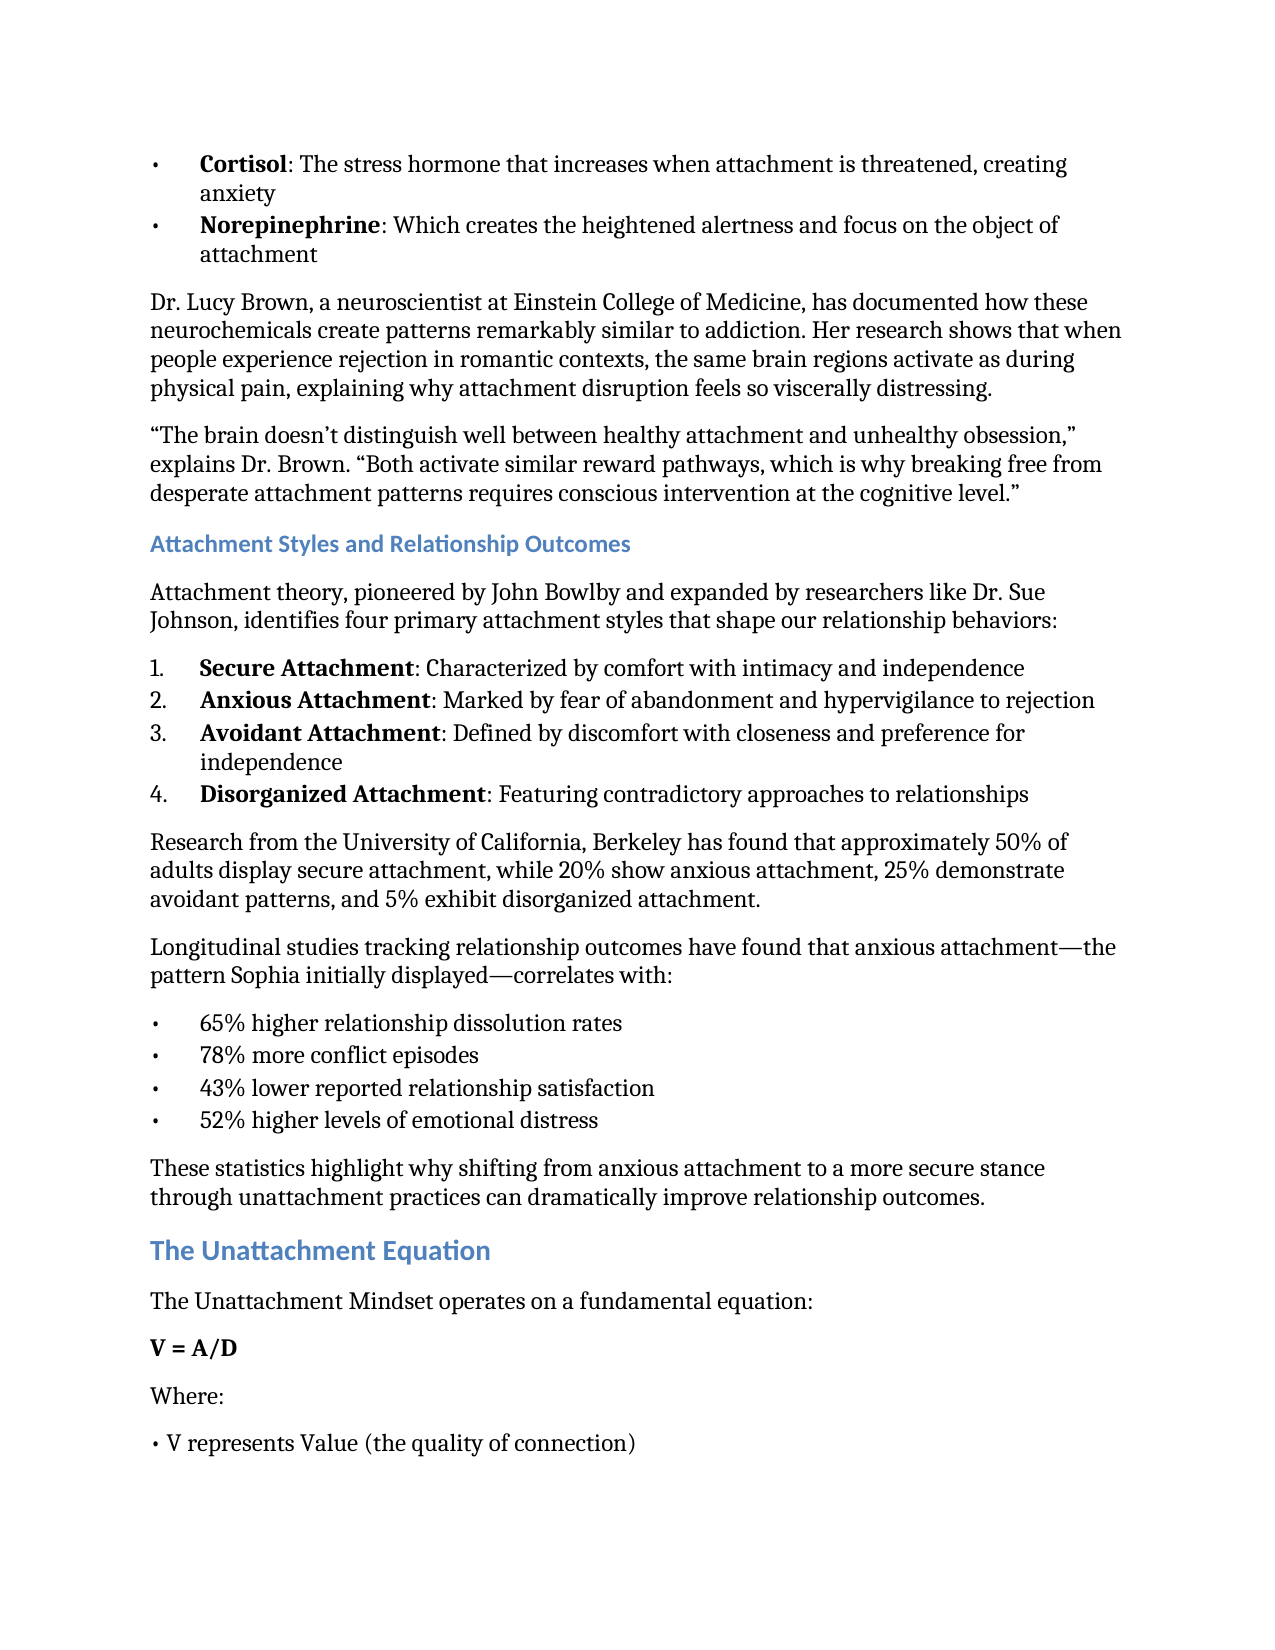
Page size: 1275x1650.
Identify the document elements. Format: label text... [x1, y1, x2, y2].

list Norepinephrine: Which creates the heightened alertness and focus on the object of attachment [150, 211, 1125, 269]
list Cortisol: The stress hormone that increases when attachment is threatened, creating anxiety [150, 150, 1125, 207]
text Where: [150, 1382, 1125, 1410]
list 65% higher relationship dissolution rates [150, 1009, 1125, 1038]
text Research from the University of California, Berkeley has found that approximately 50% of adults display secure attachment, while 20% show anxious attachment, 25% demonstrate avoidant patterns, and 5% exhibit disorganized attachment. [150, 828, 1125, 914]
text Attachment theory, pioneered by John Bowlby and expanded by researchers like Dr. Sue Johnson, identifies four primary attachment styles that shape our relationship behaviors: [150, 578, 1125, 635]
list 78% more conflict episodes [150, 1041, 1125, 1070]
list Anxious Attachment: Marked by fear of abandonment and hypervigilance to rejection [150, 686, 1125, 715]
list Secure Attachment: Characterized by comfort with intimacy and independence [150, 654, 1125, 683]
text Dr. Lucy Brown, a neuroscientist at Einstein College of Medicine, has documented how these neurochemicals create patterns remarkably similar to addiction. Her research shows that when people experience rejection in romantic contexts, the same brain regions activate as during physical pain, explaining why attachment disruption feels so viscerally distressing. [150, 287, 1125, 402]
subtitle The Unattachment Equation [150, 1232, 1125, 1268]
text “The brain doesn’t distinguish well between healthy attachment and unhealthy obsession,” explains Dr. Brown. “Both activate similar reward pathways, which is why breaking free from desperate attachment patterns requires conscious intervention at the cognitive level.” [150, 421, 1125, 507]
text Longitudinal studies tracking relationship outcomes have found that anxious attachment—the pattern Sophia initially displayed—correlates with: [150, 933, 1125, 990]
text The Unattachment Mindset operates on a fundamental equation: [150, 1287, 1125, 1315]
list Avoidant Attachment: Defined by discomfort with closeness and preference for independence [150, 719, 1125, 776]
list 52% higher levels of emotional distress [150, 1106, 1125, 1135]
list Disorganized Attachment: Featuring contradictory approaches to relationships [150, 780, 1125, 809]
text These statistics highlight why shifting from anxious attachment to a more secure stance through unattachment practices can dramatically improve relationship outcomes. [150, 1154, 1125, 1211]
text • V represents Value (the quality of connection) [150, 1429, 1125, 1458]
list 43% lower reported relationship satisfaction [150, 1074, 1125, 1103]
subtitle Attachment Styles and Relationship Outcomes [150, 528, 1125, 559]
text V = A/D [150, 1334, 1125, 1363]
